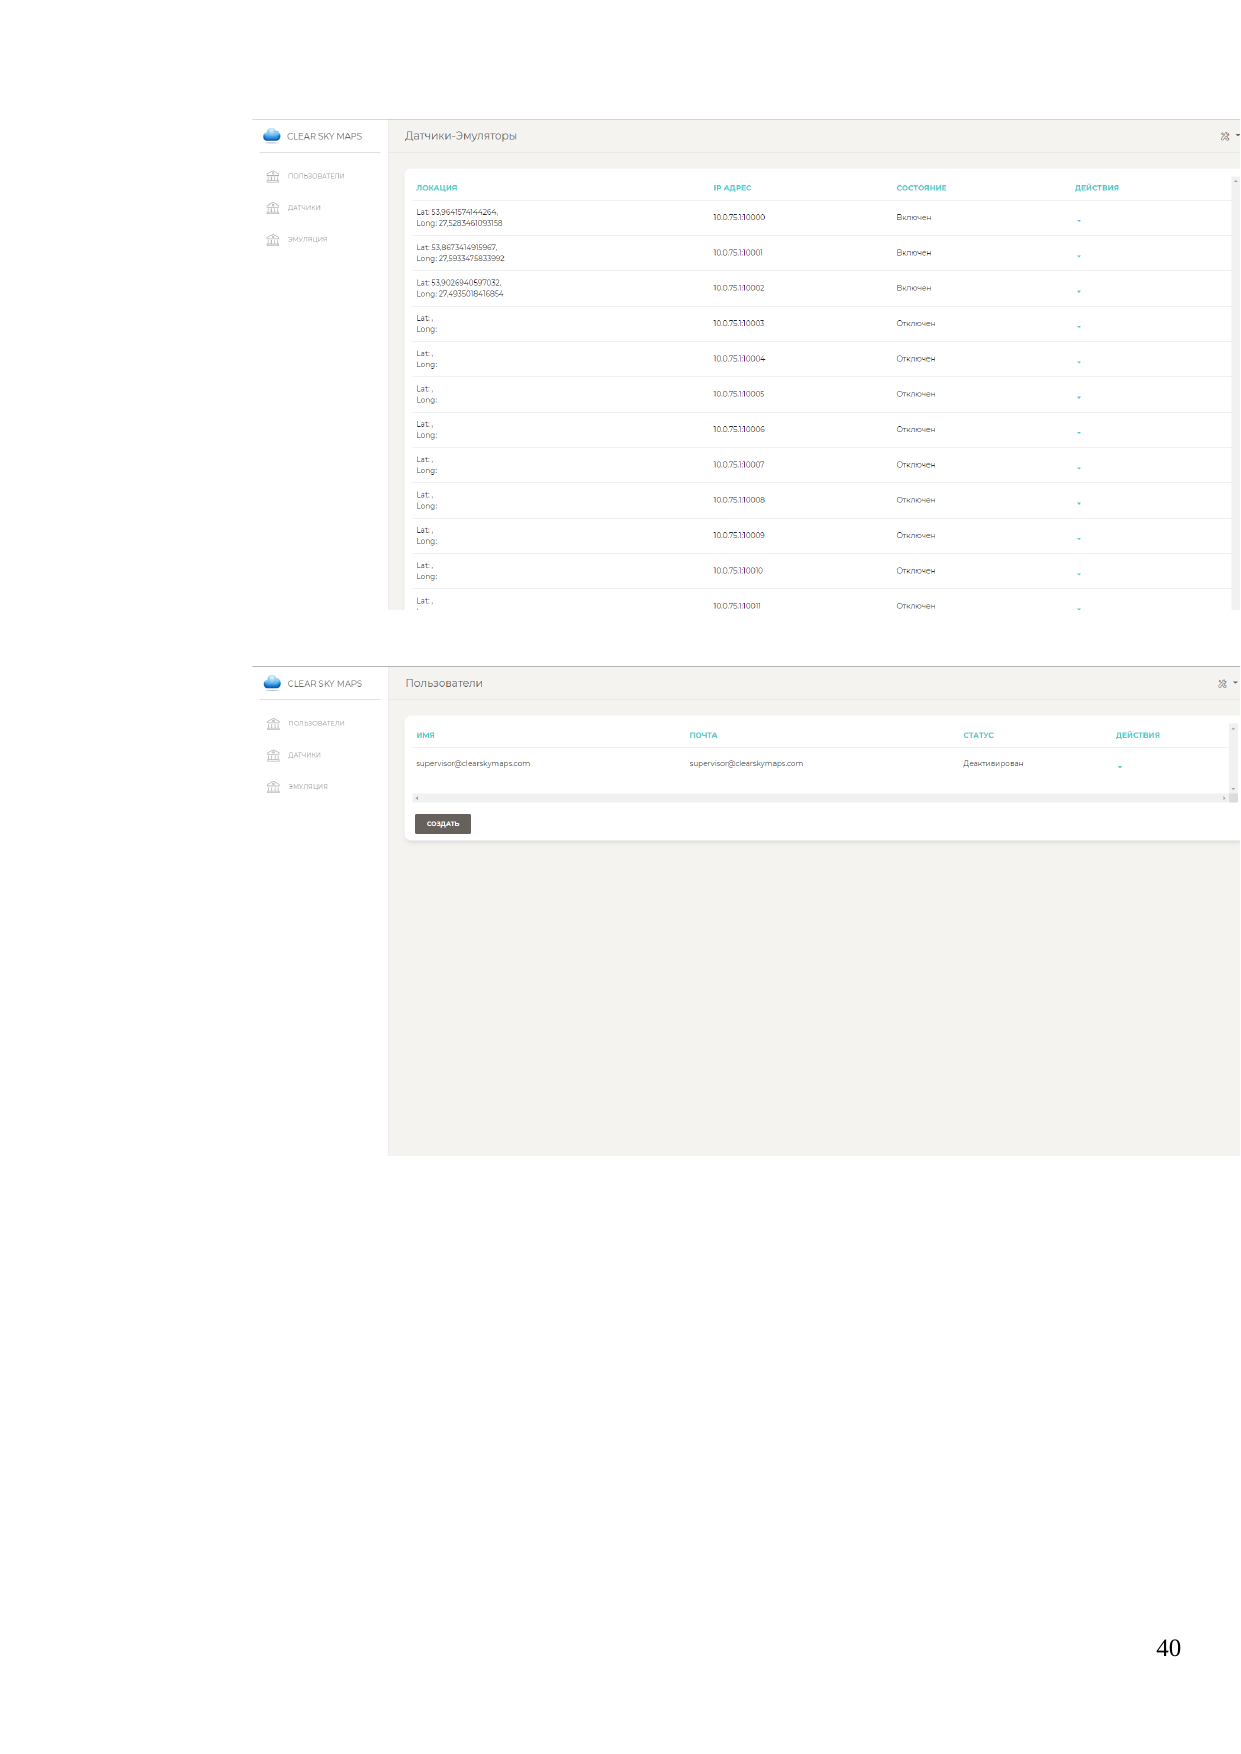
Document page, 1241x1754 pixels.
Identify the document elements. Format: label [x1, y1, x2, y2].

picture [252, 118, 1241, 610]
picture [252, 666, 1241, 1156]
